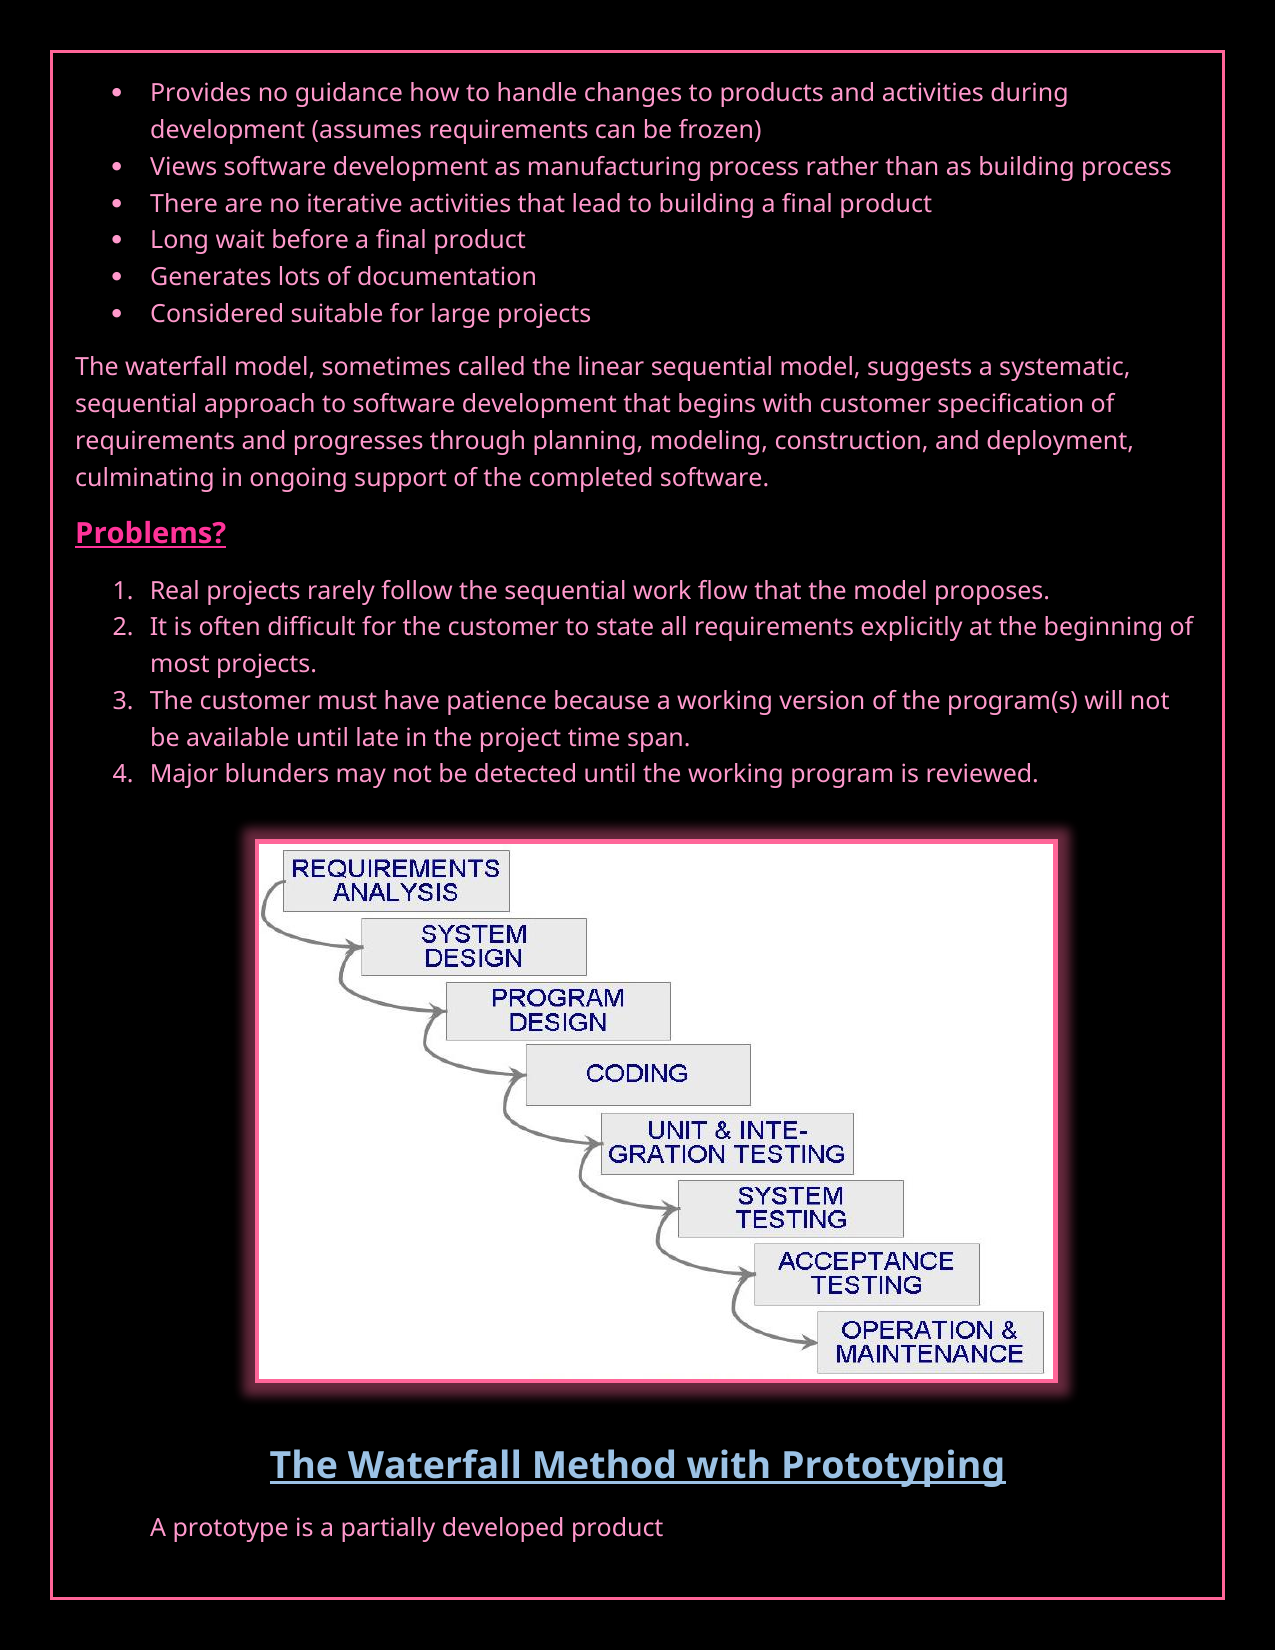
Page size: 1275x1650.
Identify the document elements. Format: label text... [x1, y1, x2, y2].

list Views software development as manufacturing process rather than as building process [112, 148, 1200, 183]
list Provides no guidance how to handle changes to products and activities during development (assumes requirements can be frozen) [112, 75, 1200, 146]
list Considered suitable for large projects [112, 296, 1200, 330]
list It is often difficult for the customer to state all requirements explicitly at the beginning of most projects. [112, 609, 1200, 680]
text Problems? [75, 513, 1200, 552]
list The customer must have patience because a working version of the program(s) will not be available until late in the project time span. [112, 683, 1200, 753]
list There are no iterative activities that lead to building a final product [112, 185, 1200, 219]
picture [259, 844, 1053, 1379]
text A prototype is a partially developed product [150, 1510, 1200, 1544]
text The waterfall model, sometimes called the linear sequential model, suggests a systematic, sequential approach to software development that begins with customer specification of requirements and progresses through planning, modeling, construction, and deployment, culminating in ongoing support of the completed software. [75, 349, 1200, 493]
list Major blunders may not be detected until the working program is reviewed. [112, 756, 1200, 790]
list Long wait before a final product [112, 222, 1200, 256]
list Real projects rarely follow the sequential work flow that the model proposes. [112, 572, 1200, 606]
text The Waterfall Method with Prototyping [75, 1438, 1200, 1489]
list Generates lots of documentation [112, 259, 1200, 293]
